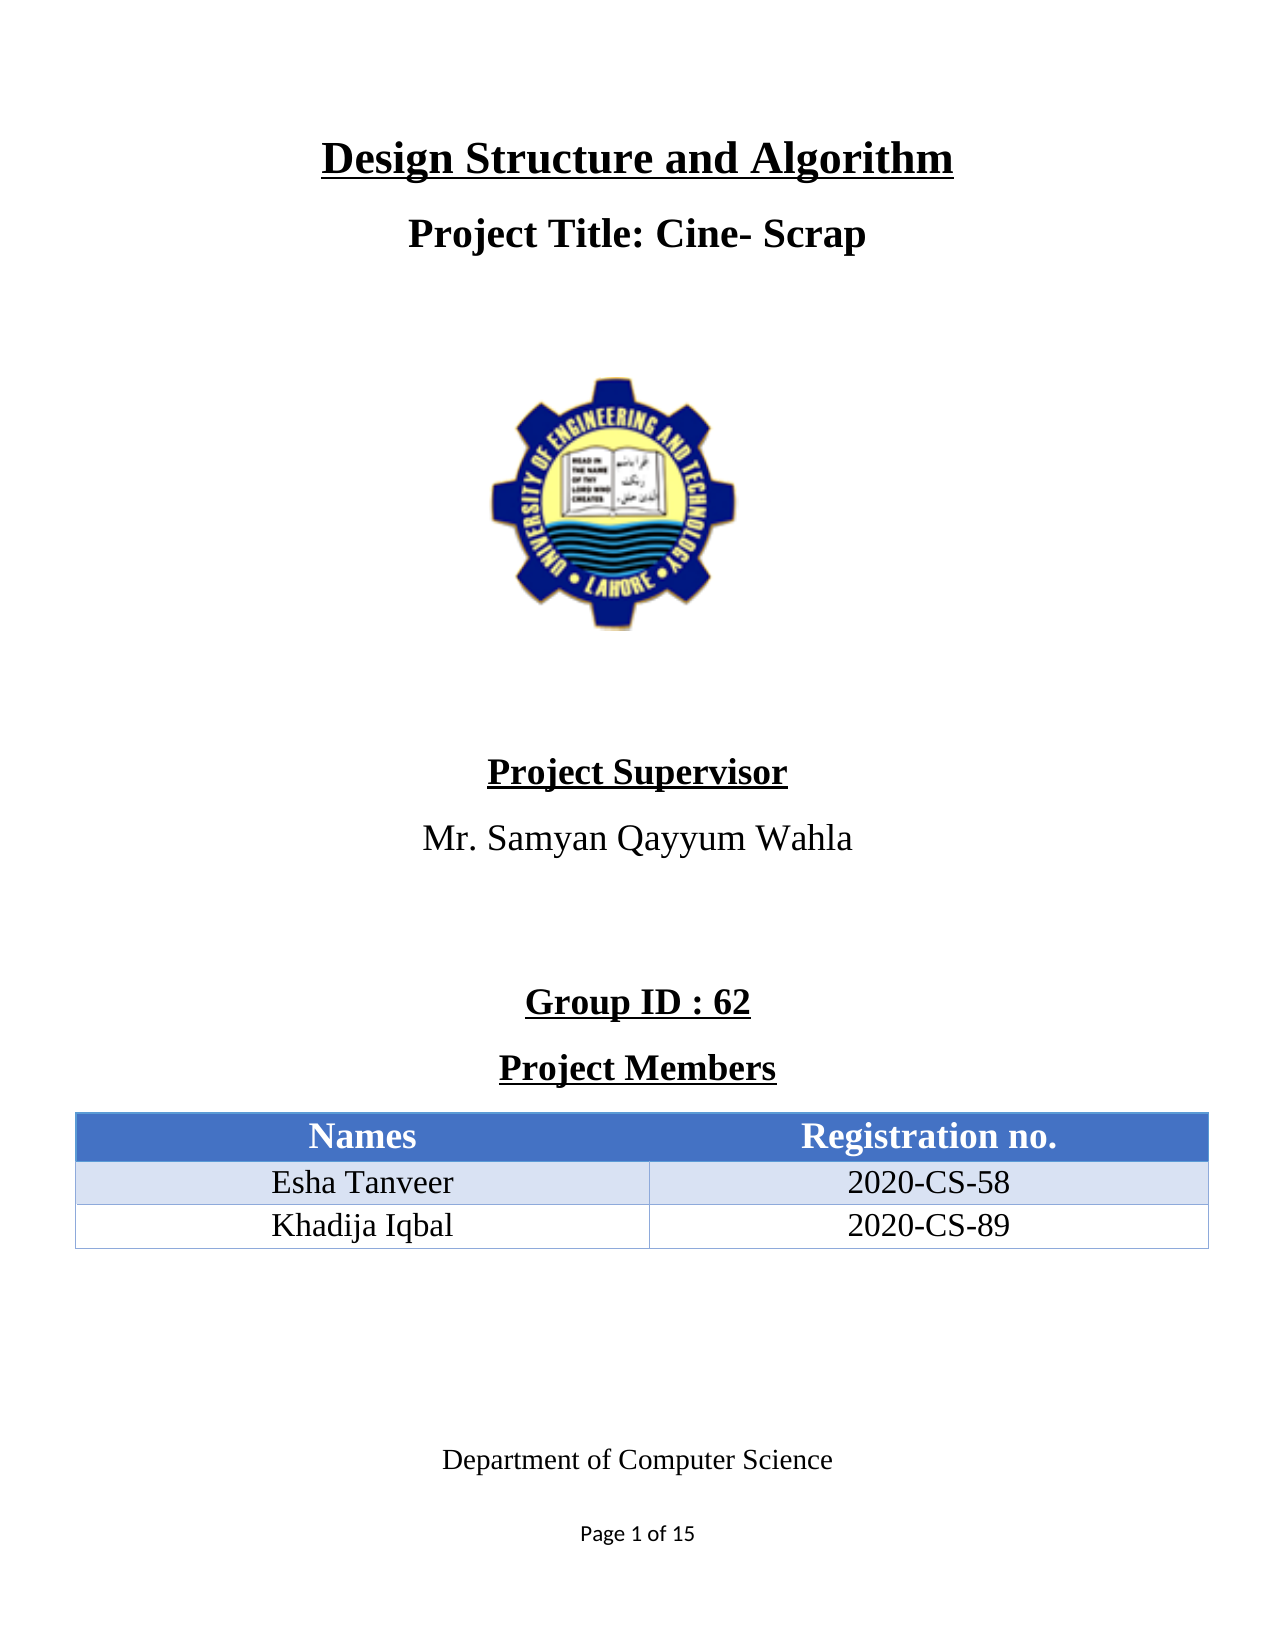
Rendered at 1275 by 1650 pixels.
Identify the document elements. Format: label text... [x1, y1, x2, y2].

text Project Title: Cine- Scrap [75, 208, 1200, 256]
text Group ID : 62 [75, 979, 1200, 1023]
table_cell Esha Tanveer [76, 1162, 649, 1204]
text Design Structure and Algorithm [75, 131, 1200, 184]
text Department of Computer Science [75, 1442, 1200, 1475]
picture [488, 377, 739, 631]
table_header Registration no. [650, 1114, 1208, 1161]
table_cell 2020-CS-89 [650, 1205, 1208, 1248]
table_cell Khadija Iqbal [76, 1205, 649, 1248]
text Project Supervisor [75, 749, 1200, 792]
table_header Names [77, 1114, 649, 1161]
table_cell 2020-CS-58 [650, 1162, 1208, 1204]
text Project Members [75, 1046, 1200, 1089]
text Mr. Samyan Qayyum Wahla [75, 816, 1200, 859]
